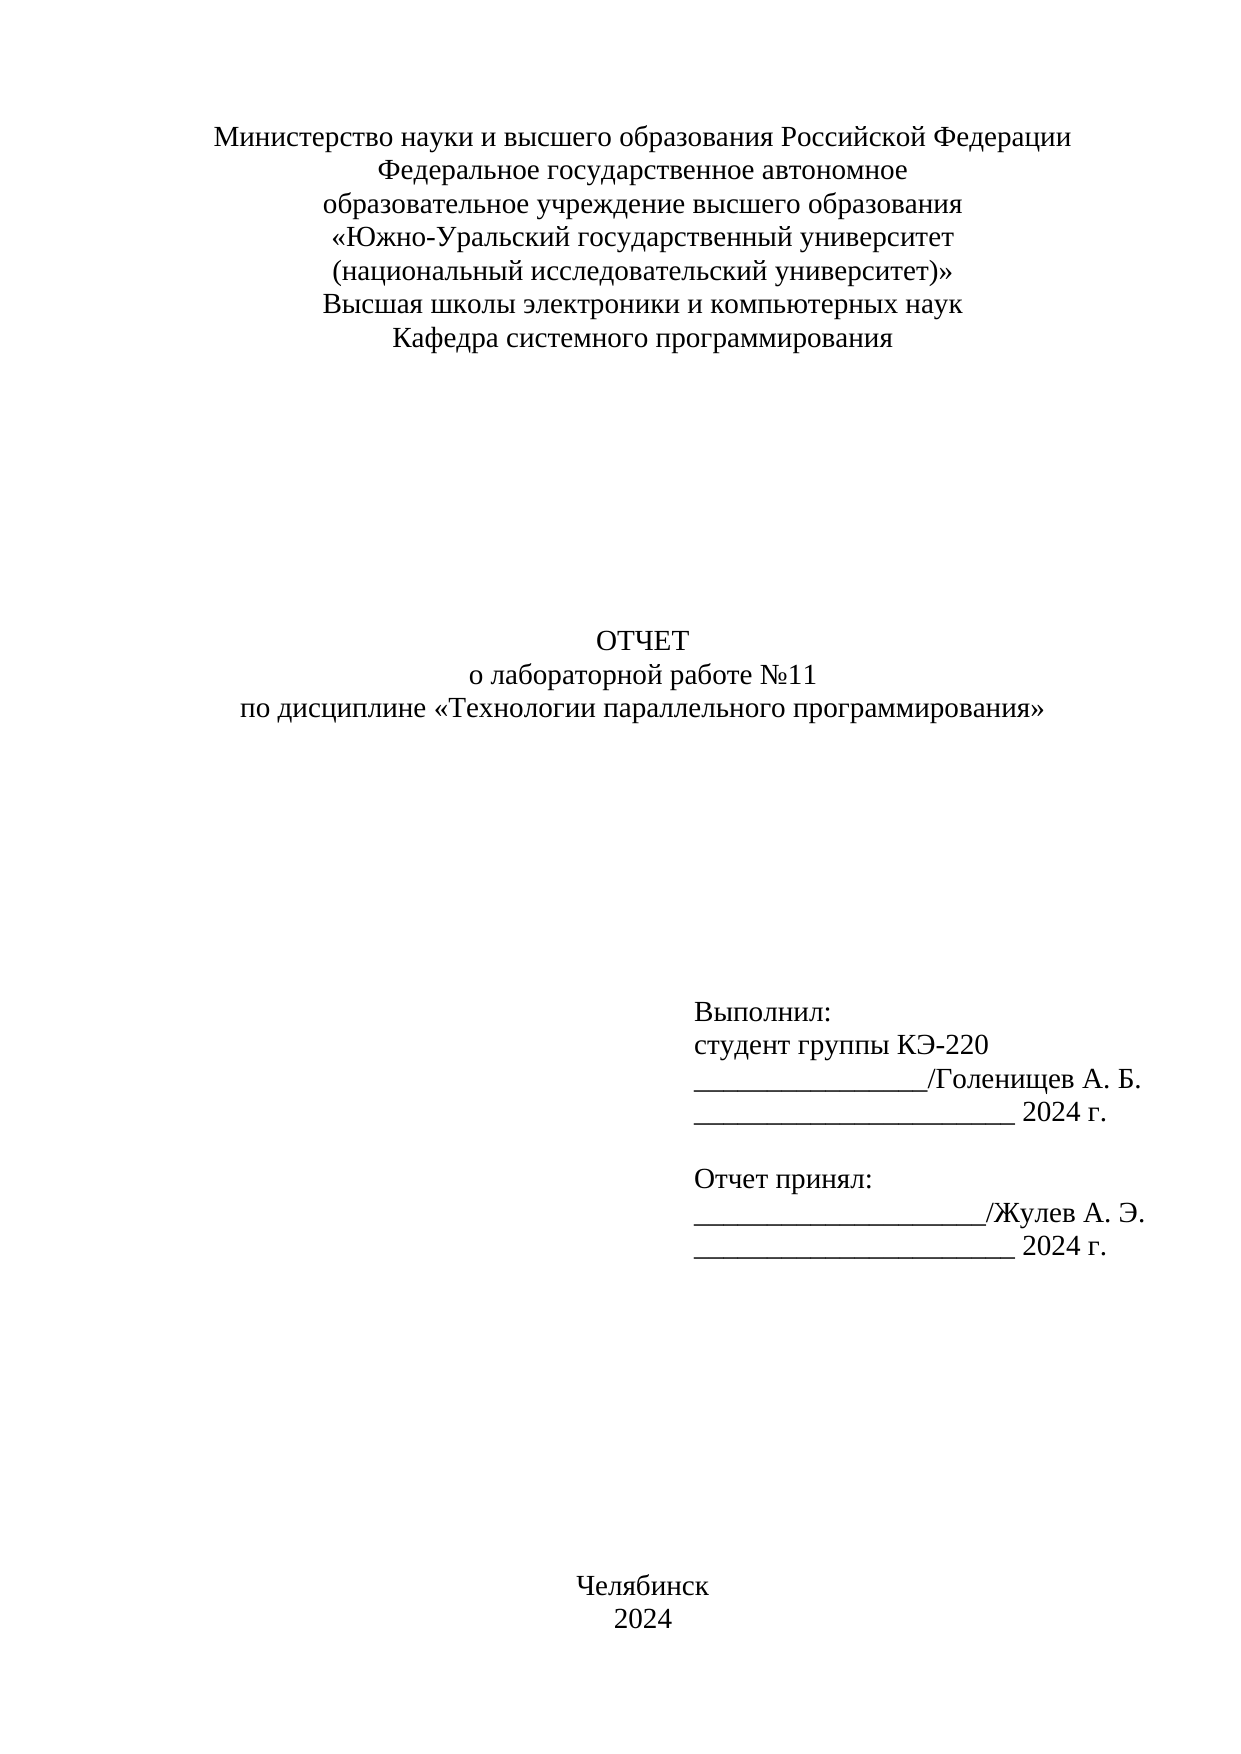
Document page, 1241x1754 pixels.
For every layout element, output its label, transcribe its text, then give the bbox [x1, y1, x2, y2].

text Кафедра системного программирования [103, 320, 1182, 353]
text Федеральное государственное автономное [103, 152, 1182, 186]
text Выполнил: студент группы КЭ-220 ________________/Голенищев А. Б. ______________________ 2024 г. Отчет принял: ____________________/Жулев А. Э. ______________________ 2024 г. [694, 994, 1182, 1262]
text Министерство науки и высшего образования Российской Федерации [103, 119, 1182, 152]
text ОТЧЕТ о лабораторной работе №11 по дисциплине «Технологии параллельного программирования» [103, 590, 1182, 724]
text «Южно-Уральский государственный университет [103, 219, 1182, 253]
text Высшая школы электроники и компьютерных наук [103, 286, 1182, 320]
text (национальный исследовательский университет)» [103, 253, 1182, 286]
text образовательное учреждение высшего образования [103, 186, 1182, 219]
